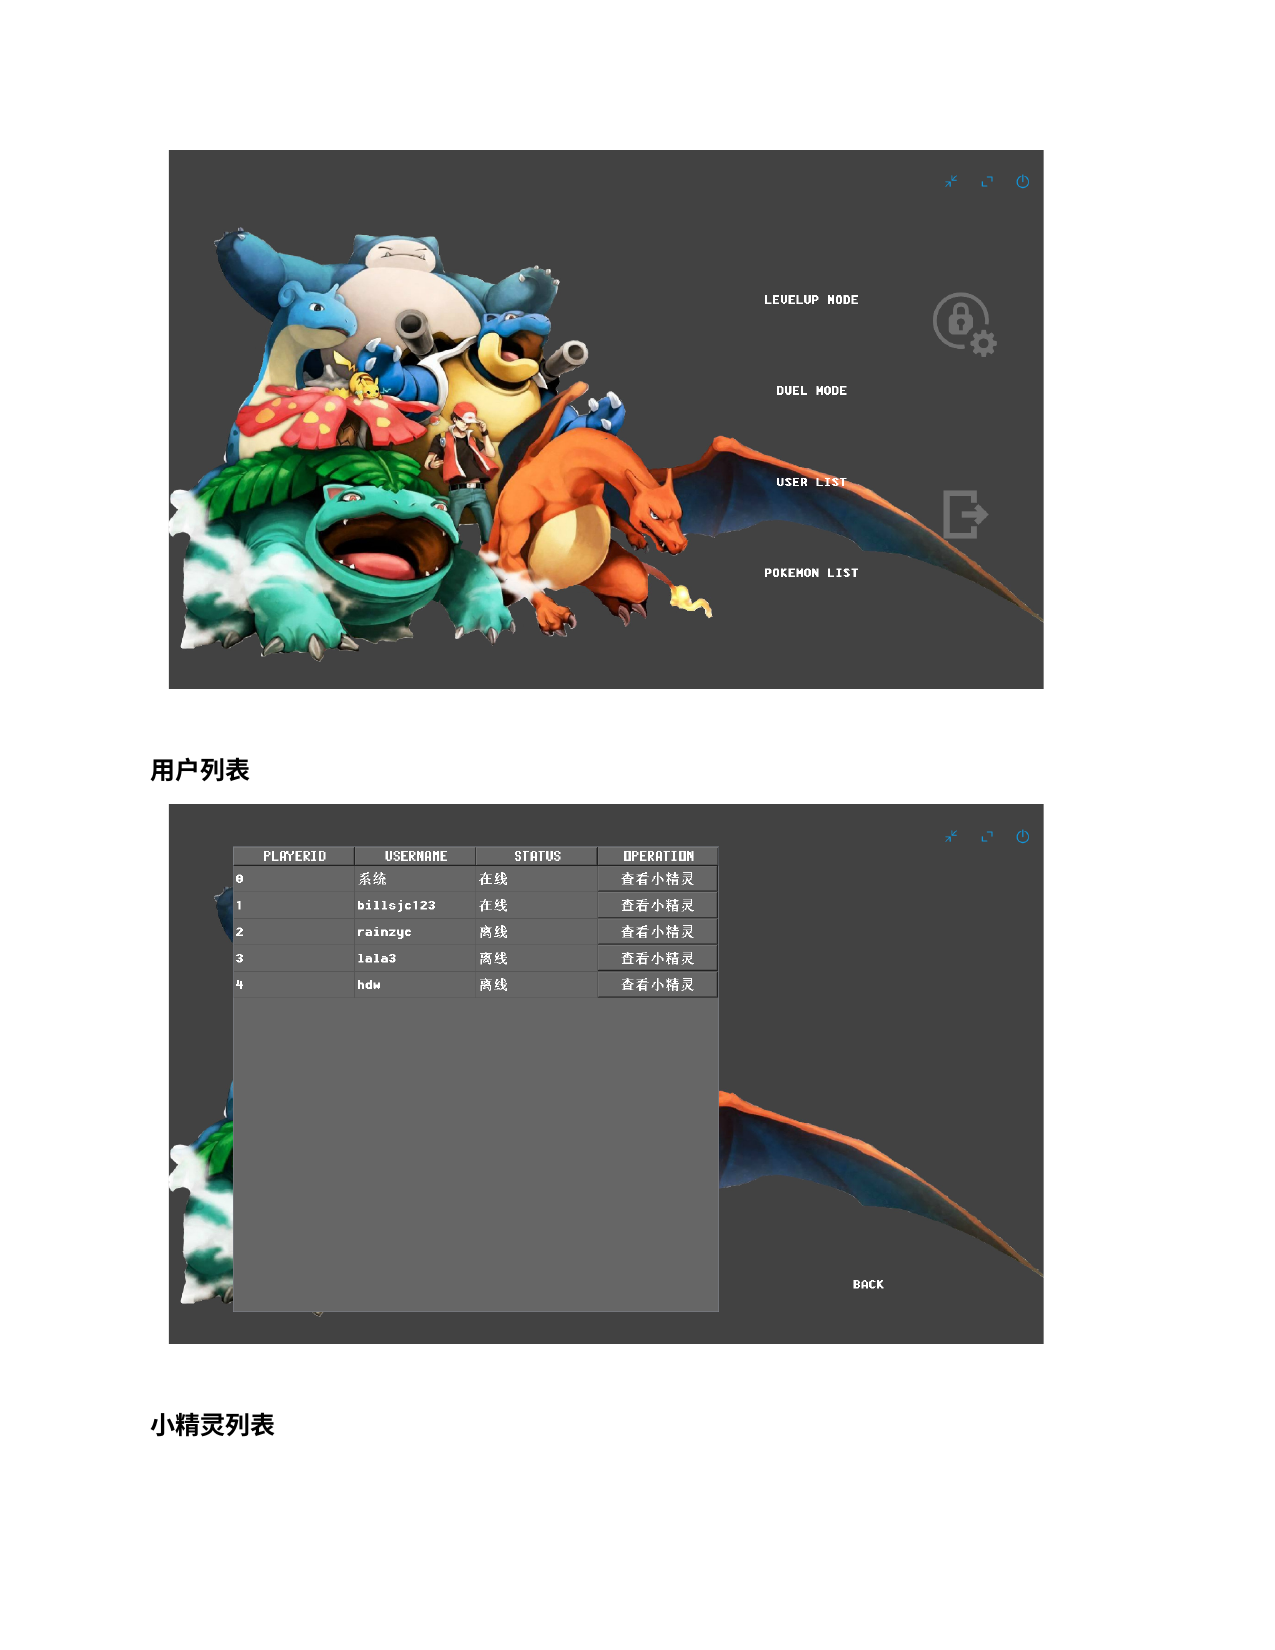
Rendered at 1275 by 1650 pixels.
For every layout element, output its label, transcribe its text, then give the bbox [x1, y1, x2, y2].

picture [168, 804, 1044, 1344]
picture [168, 150, 1044, 689]
text 用户列表 [150, 757, 1125, 786]
text 小精灵列表 [150, 1412, 1125, 1441]
